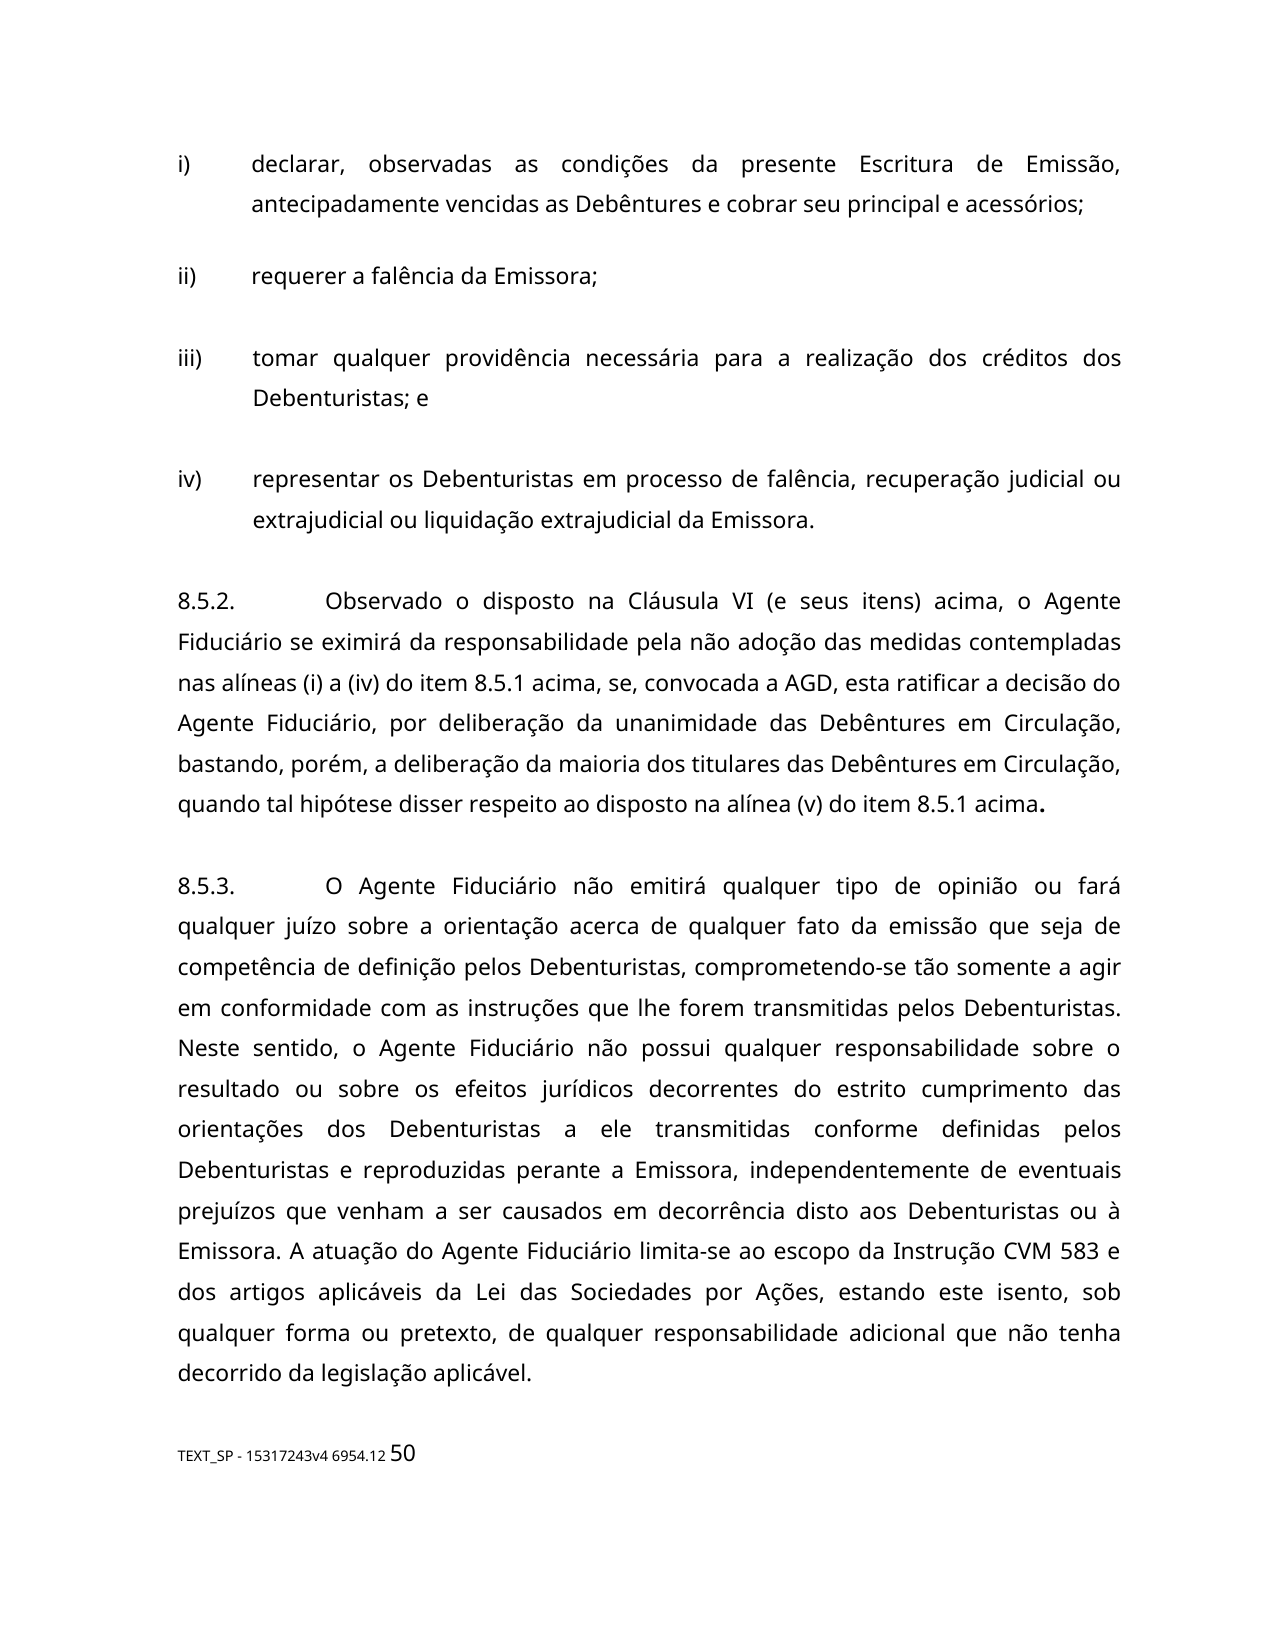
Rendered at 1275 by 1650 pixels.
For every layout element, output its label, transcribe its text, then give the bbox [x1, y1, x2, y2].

list declarar, observadas as condições da presente Escritura de Emissão, antecipadamente vencidas as Debêntures e cobrar seu principal e acessórios; [177, 148, 1122, 219]
list tomar qualquer providência necessária para a realização dos créditos dos Debenturistas; e [177, 341, 1122, 413]
text 8.5.2. Observado o disposto na Cláusula VI (e seus itens) acima, o Agente Fiduciário se eximirá da responsabilidade pela não adoção das medidas contempladas nas alíneas (i) a (iv) do item 8.5.1 acima, se, convocada a AGD, esta ratificar a decisão do Agente Fiduciário, por deliberação da unanimidade das Debêntures em Circulação, bastando, porém, a deliberação da maioria dos titulares das Debêntures em Circulação, quando tal hipótese disser respeito ao disposto na alínea (v) do item 8.5.1 acima. [177, 585, 1122, 819]
list representar os Debenturistas em processo de falência, recuperação judicial ou extrajudicial ou liquidação extrajudicial da Emissora. [177, 463, 1122, 535]
text 8.5.3. O Agente Fiduciário não emitirá qualquer tipo de opinião ou fará qualquer juízo sobre a orientação acerca de qualquer fato da emissão que seja de competência de definição pelos Debenturistas, comprometendo-se tão somente a agir em conformidade com as instruções que lhe forem transmitidas pelos Debenturistas. Neste sentido, o Agente Fiduciário não possui qualquer responsabilidade sobre o resultado ou sobre os efeitos jurídicos decorrentes do estrito cumprimento das orientações dos Debenturistas a ele transmitidas conforme definidas pelos Debenturistas e reproduzidas perante a Emissora, independentemente de eventuais prejuízos que venham a ser causados em decorrência disto aos Debenturistas ou à Emissora. A atuação do Agente Fiduciário limita-se ao escopo da Instrução CVM 583 e dos artigos aplicáveis da Lei das Sociedades por Ações, estando este isento, sob qualquer forma ou pretexto, de qualquer responsabilidade adicional que não tenha decorrido da legislação aplicável. [177, 869, 1122, 1388]
list requerer a falência da Emissora; [177, 260, 1122, 291]
